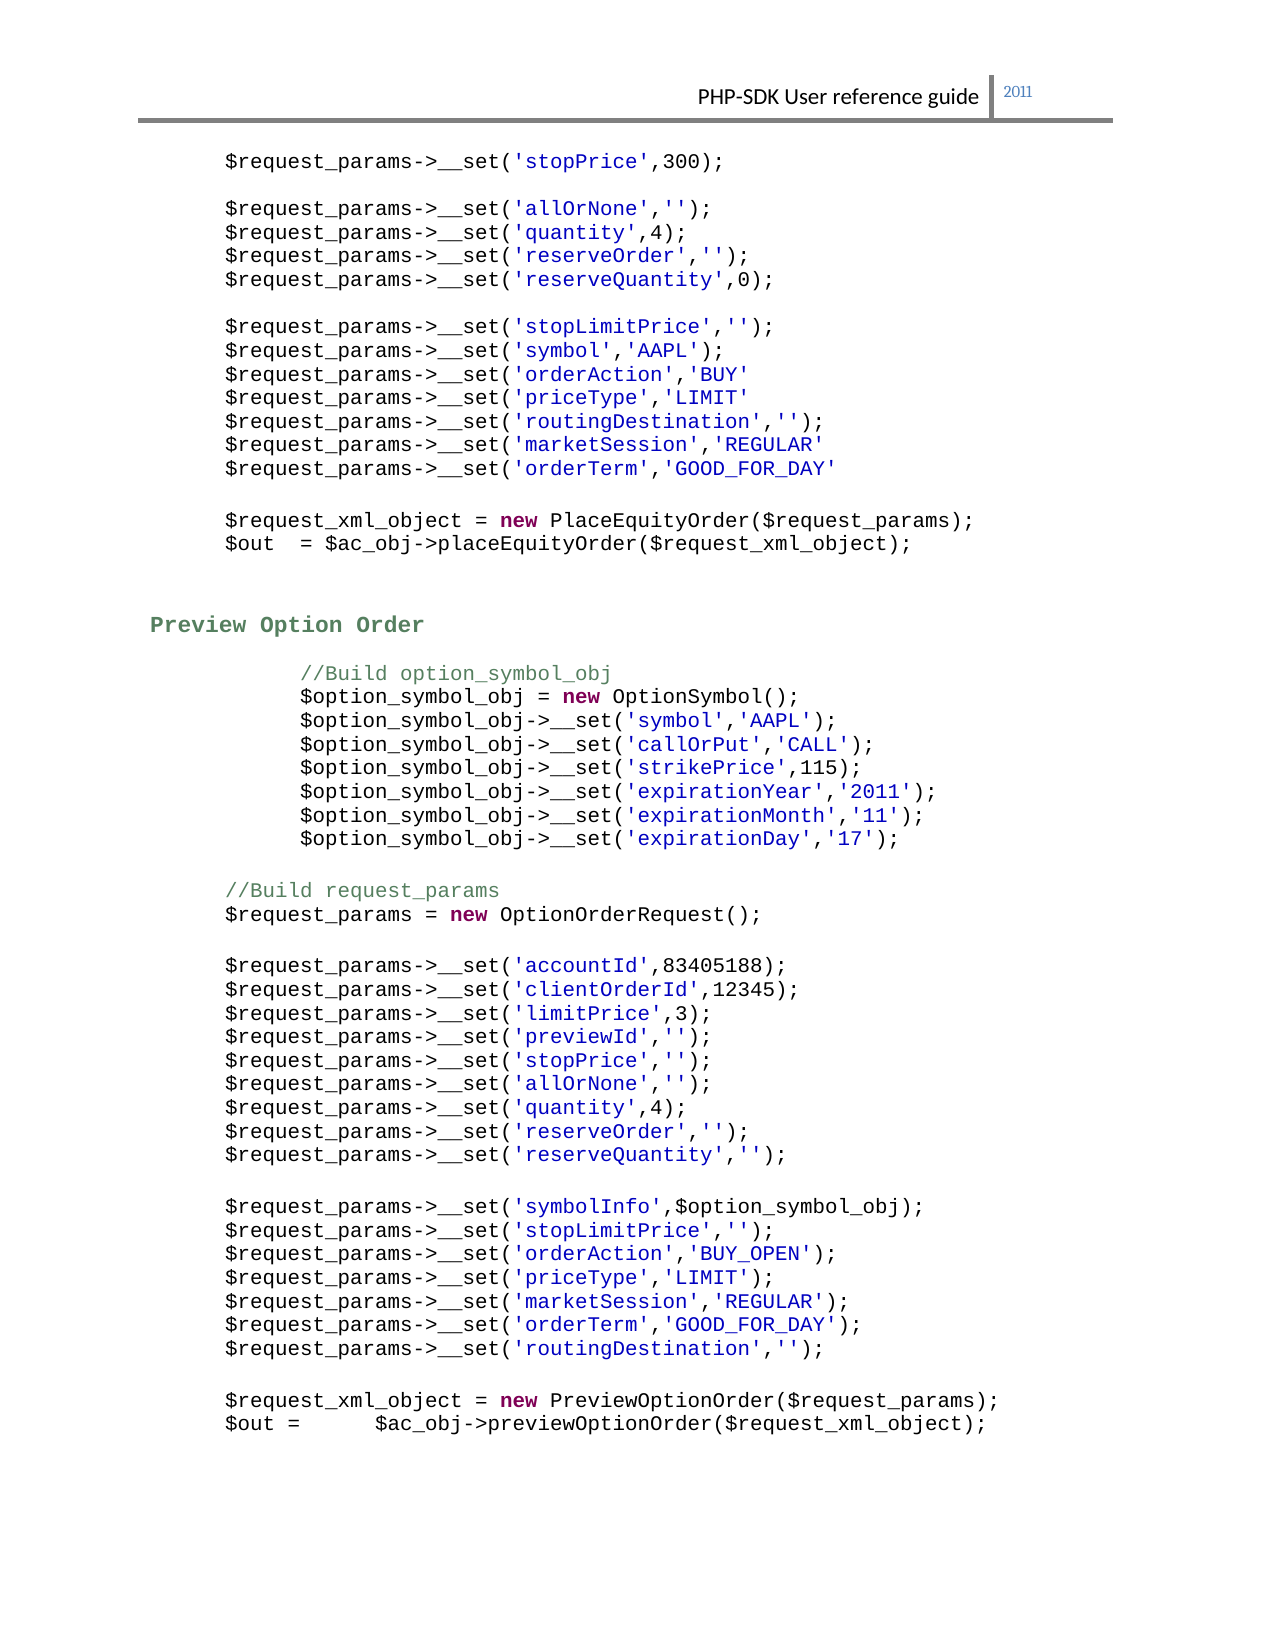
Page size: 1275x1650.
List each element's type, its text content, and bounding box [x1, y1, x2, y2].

text //Build request_params [150, 880, 1125, 903]
text $out = $ac_obj->placeEquityOrder($request_xml_object); [150, 533, 1125, 557]
text $request_params->__set('priceType','LIMIT' [150, 387, 1125, 411]
text $request_params->__set('symbolInfo',$option_symbol_obj); [150, 1196, 1125, 1220]
text $option_symbol_obj->__set('strikePrice',115); [150, 757, 1125, 781]
text $request_params->__set('quantity',4); [150, 222, 1125, 245]
text $request_params->__set('allOrNone',''); [150, 198, 1125, 222]
text $request_params->__set('allOrNone',''); [150, 1073, 1125, 1097]
text $option_symbol_obj = new OptionSymbol(); [150, 686, 1125, 710]
text $request_params->__set('clientOrderId',12345); [150, 979, 1125, 1002]
text $request_params->__set('orderAction','BUY' [150, 363, 1125, 387]
text Preview Option Order [150, 613, 1125, 639]
text $request_params->__set('stopLimitPrice',''); [150, 1220, 1125, 1243]
text $request_params->__set('priceType','LIMIT'); [150, 1267, 1125, 1291]
text $request_xml_object = new PlaceEquityOrder($request_params); [150, 510, 1125, 533]
text $request_params->__set('symbol','AAPL'); [150, 340, 1125, 363]
text $request_params->__set('reserveQuantity',0); [150, 269, 1125, 293]
text $option_symbol_obj->__set('callOrPut','CALL'); [150, 734, 1125, 757]
text $out = $ac_obj->previewOptionOrder($request_xml_object); [150, 1413, 1125, 1437]
text //Build option_symbol_obj [150, 663, 1125, 686]
text $request_params = new OptionOrderRequest(); [150, 903, 1125, 927]
text $request_params->__set('quantity',4); [150, 1097, 1125, 1121]
text $request_params->__set('accountId',83405188); [150, 955, 1125, 979]
text $request_params->__set('marketSession','REGULAR' [150, 434, 1125, 458]
text $request_xml_object = new PreviewOptionOrder($request_params); [150, 1389, 1125, 1413]
text $request_params->__set('previewId',''); [150, 1026, 1125, 1050]
text $request_params->__set('orderTerm','GOOD_FOR_DAY'); [150, 1314, 1125, 1338]
text $request_params->__set('limitPrice',3); [150, 1002, 1125, 1026]
text $request_params->__set('marketSession','REGULAR'); [150, 1291, 1125, 1314]
text $option_symbol_obj->__set('symbol','AAPL'); [150, 710, 1125, 734]
text $request_params->__set('stopPrice',300); [150, 151, 1125, 174]
text $request_params->__set('routingDestination',''); [150, 411, 1125, 434]
text $request_params->__set('reserveOrder',''); [150, 1121, 1125, 1144]
text $request_params->__set('stopLimitPrice',''); [150, 316, 1125, 340]
text $request_params->__set('reserveQuantity',''); [150, 1144, 1125, 1168]
text $request_params->__set('reserveOrder',''); [150, 245, 1125, 269]
text $request_params->__set('stopPrice',''); [150, 1050, 1125, 1073]
text $request_params->__set('orderTerm','GOOD_FOR_DAY' [150, 458, 1125, 482]
text $request_params->__set('orderAction','BUY_OPEN'); [150, 1243, 1125, 1267]
text $option_symbol_obj->__set('expirationDay','17'); [150, 828, 1125, 852]
text $request_params->__set('routingDestination',''); [150, 1338, 1125, 1362]
text $option_symbol_obj->__set('expirationMonth','11'); [150, 804, 1125, 828]
text $option_symbol_obj->__set('expirationYear','2011'); [150, 781, 1125, 804]
